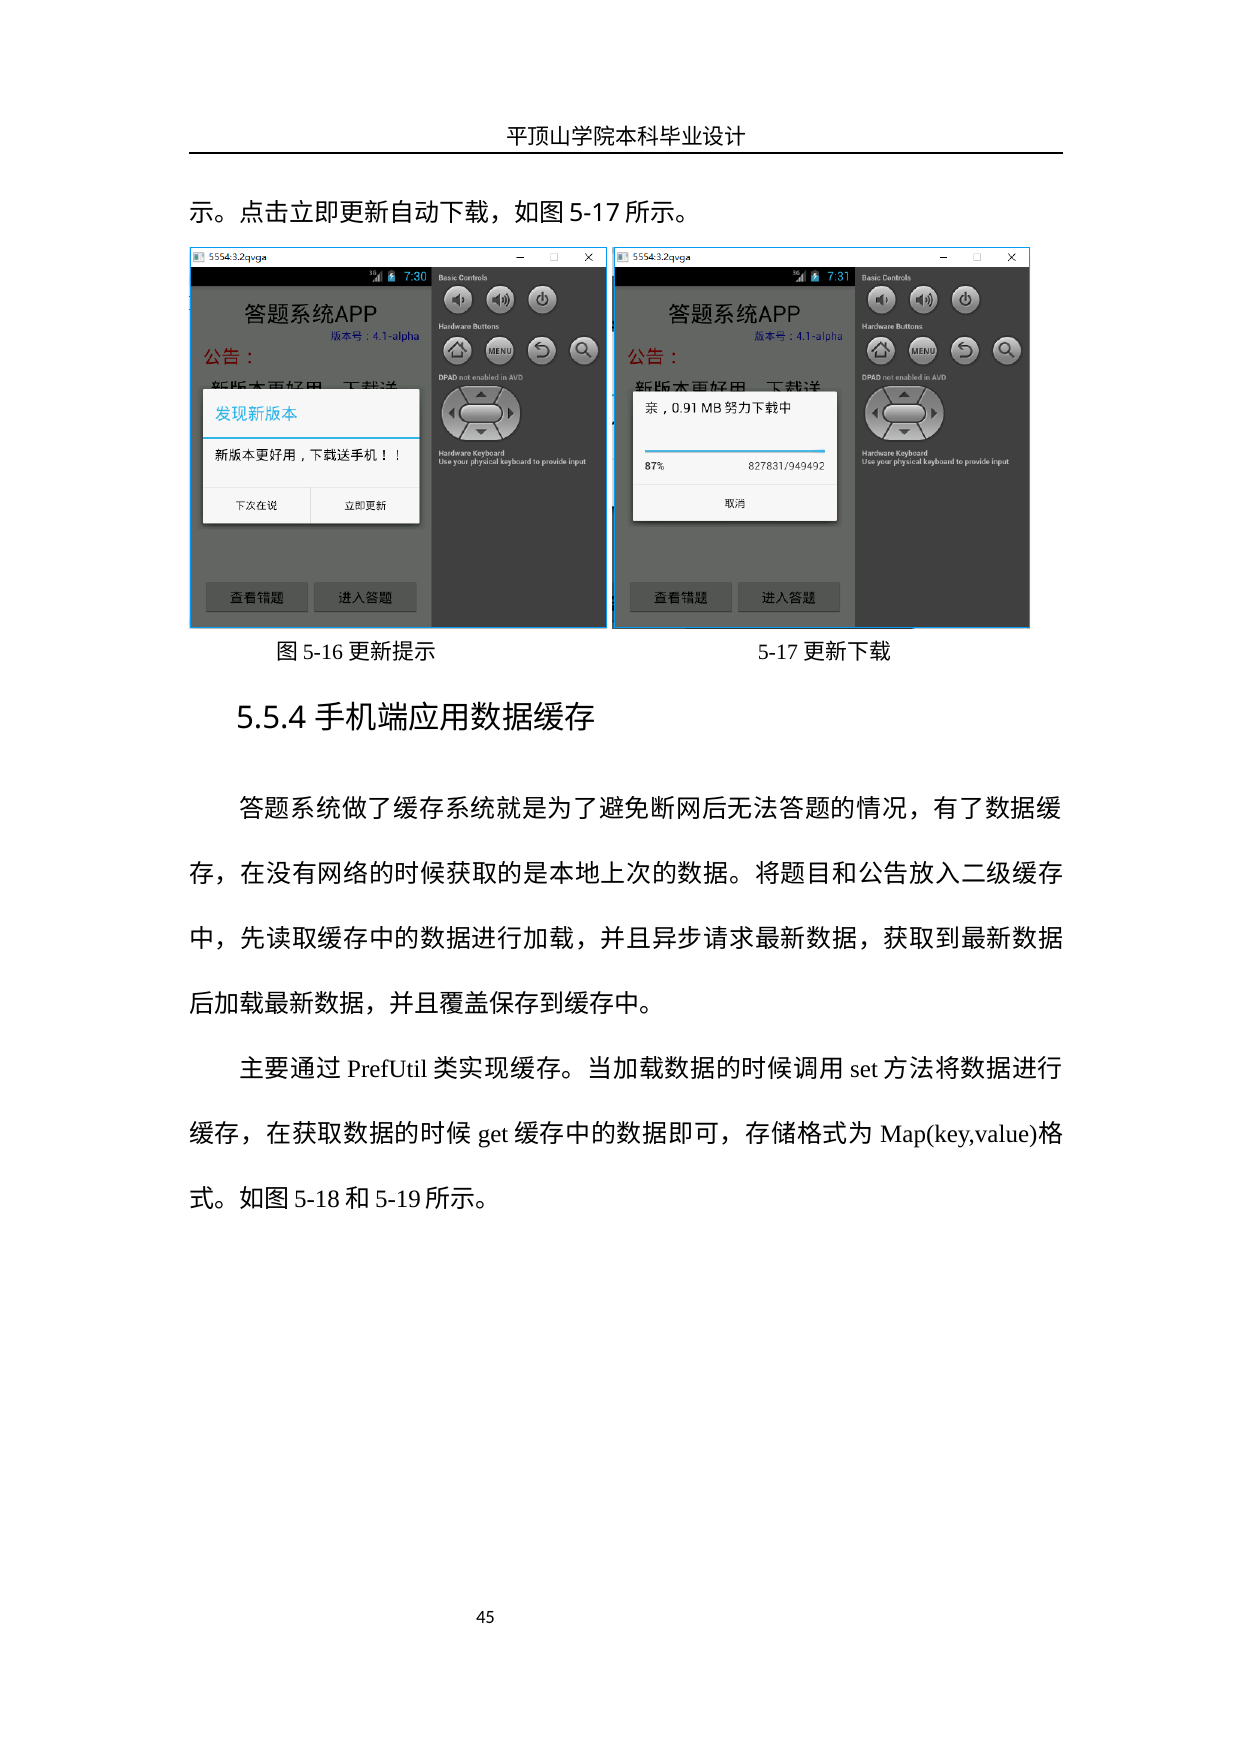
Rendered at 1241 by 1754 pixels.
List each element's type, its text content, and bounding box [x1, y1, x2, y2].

subtitle 5.5.4 手机端应用数据缓存 [189, 682, 1063, 747]
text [189, 178, 1063, 243]
text 答题系统做了缓存系统就是为了避免断网后无法答题的情况，有了数据缓存，在没有网络的时候获取的是本地上次的数据。将题目和公告放入二级缓存中，先读取缓存中的数据进行加载，并且异步请求最新数据，获取到最新数据后加载最新数据，并且覆盖保存到缓存中。 [189, 774, 1063, 1034]
text 主要通过PrefUtil类实现缓存。当加载数据的时候调用set方法将数据进行缓存，在获取数据的时候get缓存中的数据即可，存储格式为Map(key,value)格式。如图5-18和5-19所示。 [189, 1034, 1063, 1229]
text 图5-16 更新提示 5-17 更新下载 [233, 633, 1063, 666]
picture [612, 247, 1031, 629]
picture [188, 247, 608, 629]
